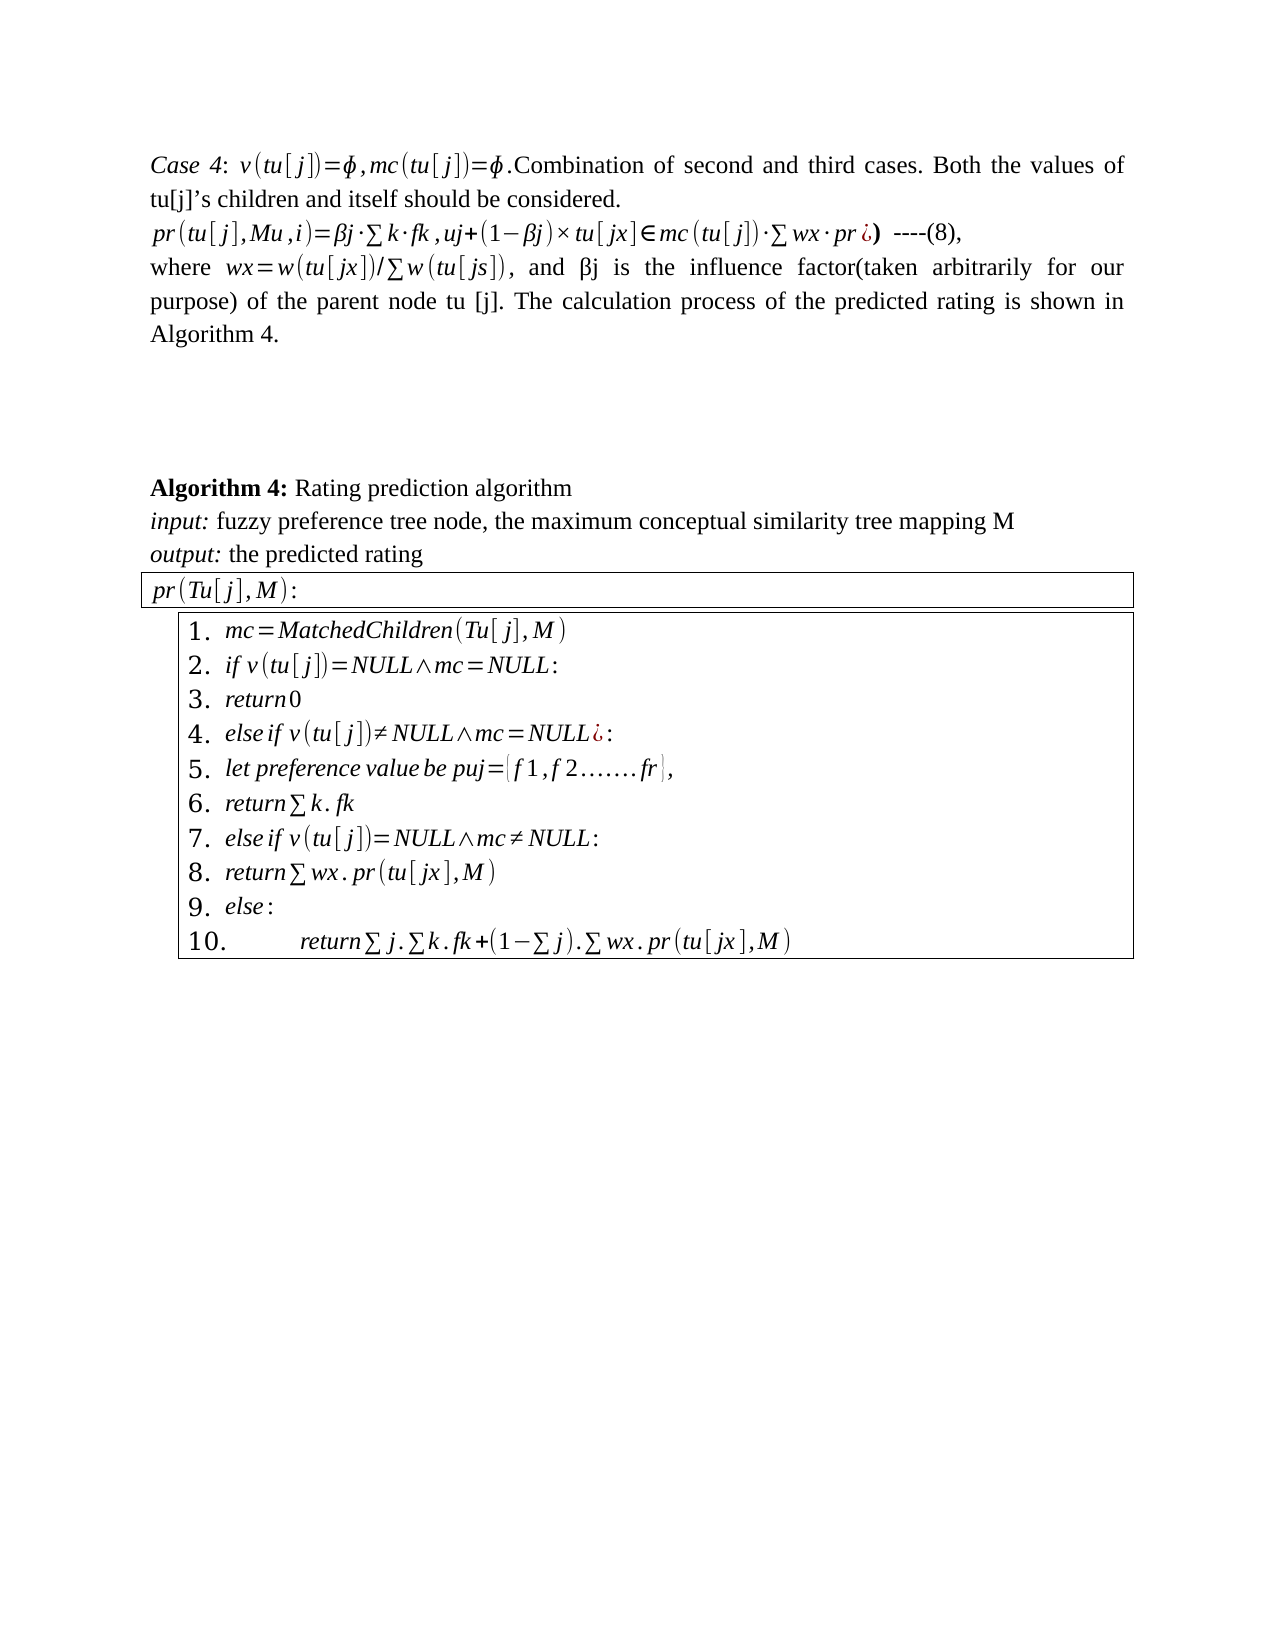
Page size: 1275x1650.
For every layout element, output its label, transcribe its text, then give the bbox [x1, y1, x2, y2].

text input: fuzzy preference tree node, the maximum conceptual similarity tree mapping M [150, 506, 1125, 534]
text output: the predicted rating [150, 539, 1125, 568]
text Algorithm 4: Rating prediction algorithm [150, 473, 1125, 502]
text ) ----(8), [150, 217, 1125, 247]
text Case 4: Combination of second and third cases. Both the values of tu[j]’s children and itself should be considered. [150, 150, 1125, 213]
text where and βj is the influence factor(taken arbitrarily for our purpose) of the parent node tu [j]. The calculation process of the predicted rating is shown in Algorithm 4. [150, 252, 1125, 348]
